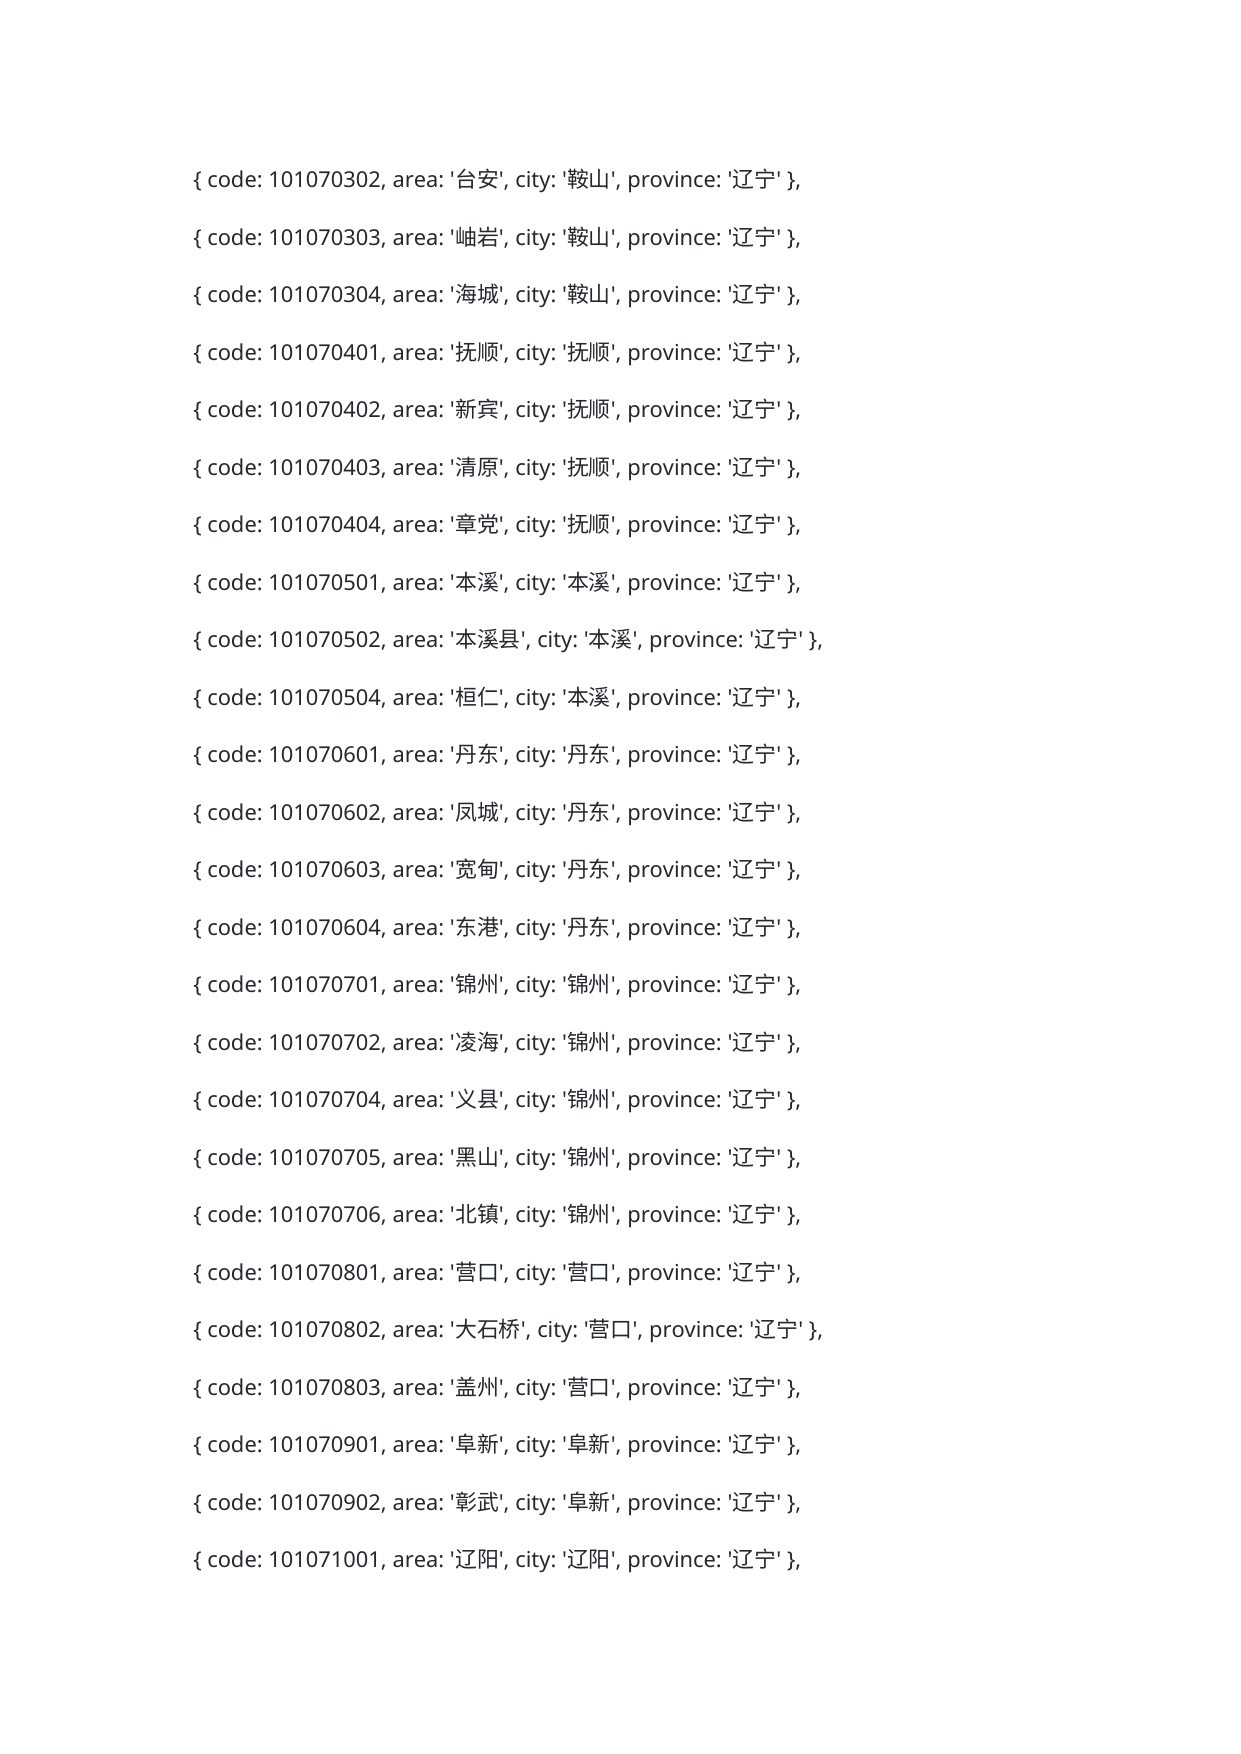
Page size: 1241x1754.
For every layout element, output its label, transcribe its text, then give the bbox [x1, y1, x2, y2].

text ​ { code: 101070401, area: '抚顺', city: '抚顺', province: '辽宁' }, [187, 334, 1053, 367]
text ​ { code: 101070501, area: '本溪', city: '本溪', province: '辽宁' }, [187, 564, 1053, 597]
text ​ { code: 101070701, area: '锦州', city: '锦州', province: '辽宁' }, [776, 967, 1053, 999]
text ​ { code: 101070802, area: '大石桥', city: '营口', province: '辽宁' }, [798, 1312, 1053, 1344]
text ​ { code: 101070705, area: '黑山', city: '锦州', province: '辽宁' }, [187, 1139, 1053, 1172]
text ​ { code: 101070901, area: '阜新', city: '阜新', province: '辽宁' }, [776, 1427, 1053, 1459]
text ​ { code: 101070702, area: '凌海', city: '锦州', province: '辽宁' }, [187, 1024, 1053, 1057]
text ​ { code: 101070601, area: '丹东', city: '丹东', province: '辽宁' }, [776, 737, 1053, 769]
text ​ { code: 101071001, area: '辽阳', city: '辽阳', province: '辽宁' }, [776, 1542, 1053, 1574]
text ​ { code: 101070502, area: '本溪县', city: '本溪', province: '辽宁' }, [798, 622, 1053, 654]
text ​ { code: 101070604, area: '东港', city: '丹东', province: '辽宁' }, [187, 909, 1053, 942]
text ​ { code: 101070304, area: '海城', city: '鞍山', province: '辽宁' }, [776, 277, 1053, 309]
text ​ { code: 101070303, area: '岫岩', city: '鞍山', province: '辽宁' }, [187, 219, 1053, 252]
text ​ { code: 101070603, area: '宽甸', city: '丹东', province: '辽宁' }, [776, 852, 1053, 884]
text ​ { code: 101070402, area: '新宾', city: '抚顺', province: '辽宁' }, [776, 392, 1053, 424]
text ​ { code: 101070706, area: '北镇', city: '锦州', province: '辽宁' }, [776, 1197, 1053, 1229]
text ​ { code: 101070801, area: '营口', city: '营口', province: '辽宁' }, [187, 1254, 1053, 1287]
text ​ { code: 101070403, area: '清原', city: '抚顺', province: '辽宁' }, [187, 449, 1053, 482]
text ​ { code: 101070602, area: '凤城', city: '丹东', province: '辽宁' }, [187, 794, 1053, 827]
text ​ { code: 101070404, area: '章党', city: '抚顺', province: '辽宁' }, [776, 507, 1053, 539]
text ​ { code: 101070902, area: '彰武', city: '阜新', province: '辽宁' }, [187, 1484, 1053, 1517]
text ​ { code: 101070504, area: '桓仁', city: '本溪', province: '辽宁' }, [187, 679, 1053, 712]
text ​ { code: 101070302, area: '台安', city: '鞍山', province: '辽宁' }, [776, 162, 1053, 194]
text ​ { code: 101070704, area: '义县', city: '锦州', province: '辽宁' }, [776, 1082, 1053, 1114]
text ​ { code: 101070803, area: '盖州', city: '营口', province: '辽宁' }, [187, 1369, 1053, 1402]
